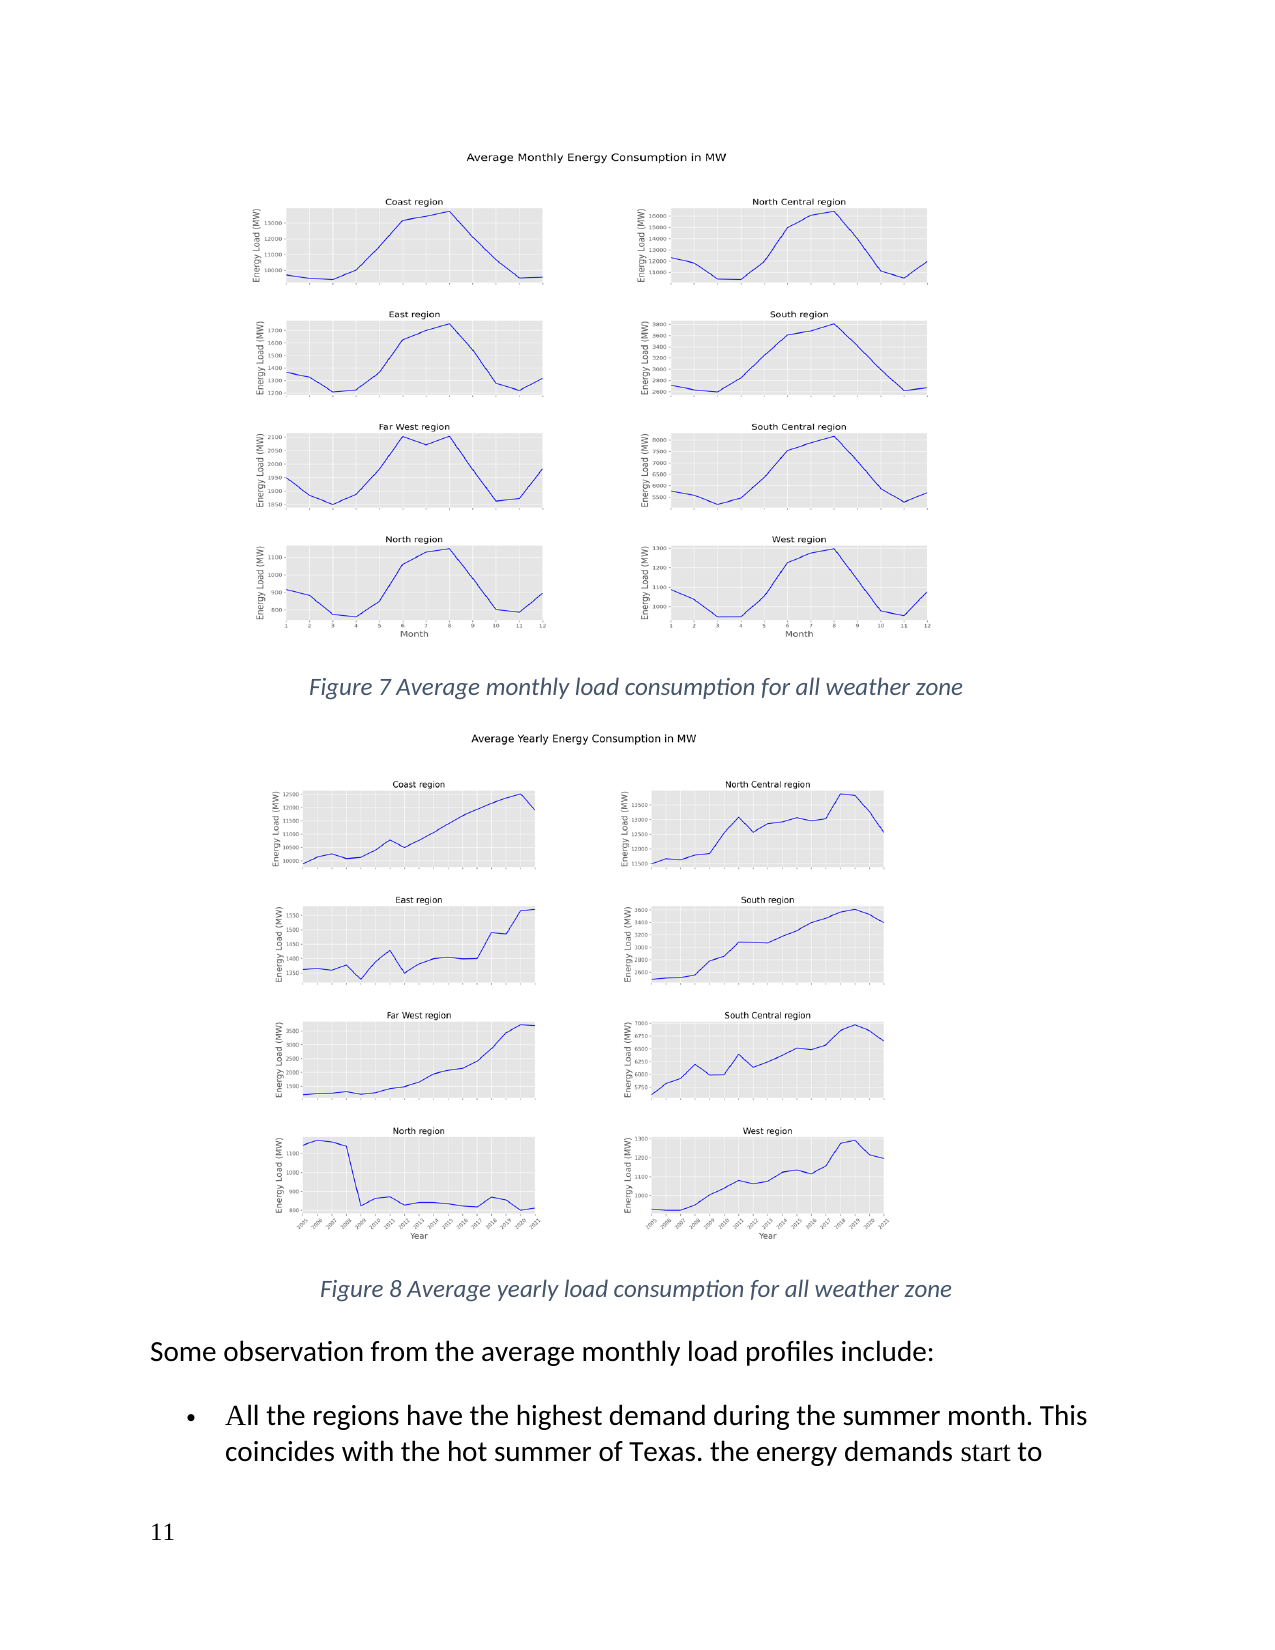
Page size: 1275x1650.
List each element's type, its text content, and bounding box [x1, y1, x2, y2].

text Figure 8 Average yearly load consumption for all weather zone [150, 1273, 1125, 1303]
picture [268, 731, 894, 1244]
text Figure 7 Average monthly load consumption for all weather zone [150, 671, 1125, 702]
picture [248, 150, 935, 642]
text Some observation from the average monthly load profiles include: [150, 1333, 1125, 1368]
